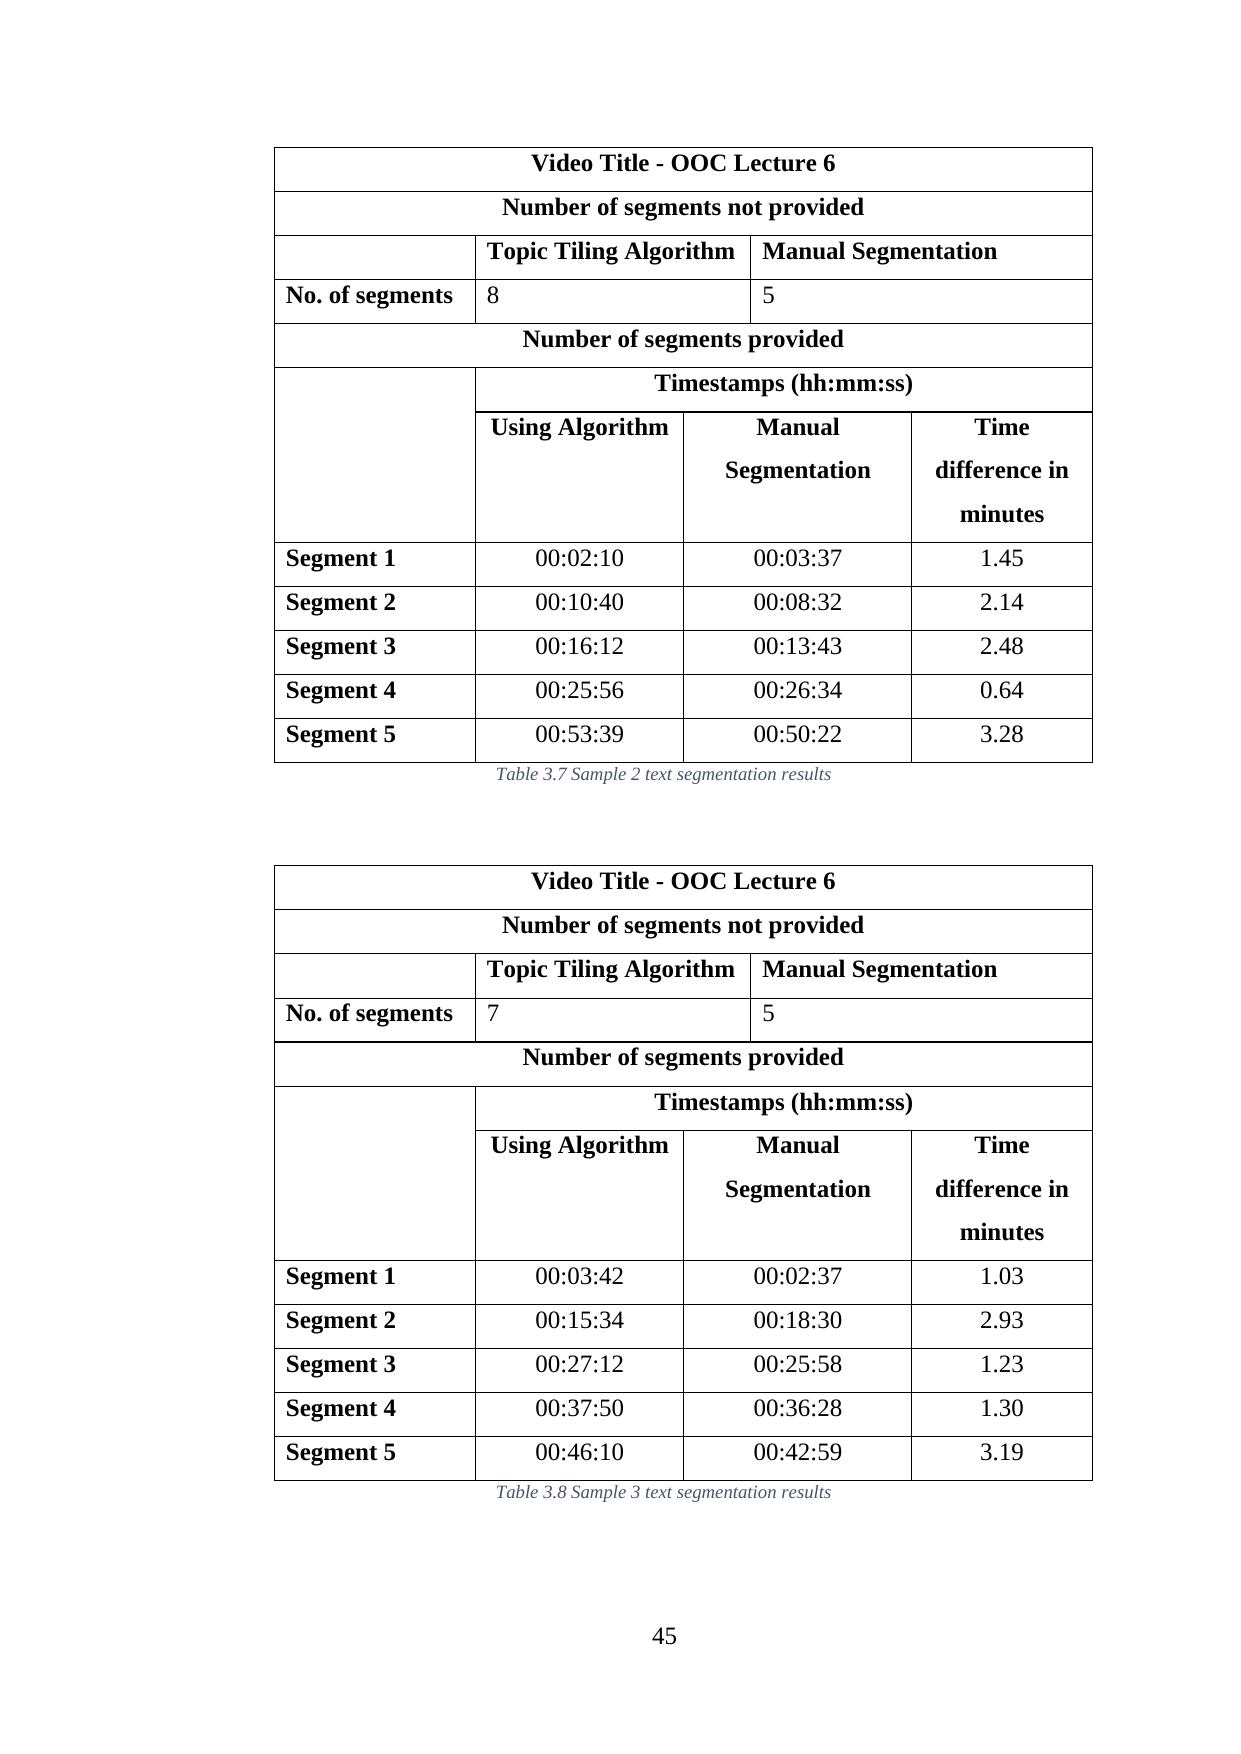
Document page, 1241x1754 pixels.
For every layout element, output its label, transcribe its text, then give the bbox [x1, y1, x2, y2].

table_cell 00:15:34 [476, 1305, 683, 1348]
table_cell 8 [476, 280, 750, 323]
table_cell 2.14 [912, 587, 1092, 630]
table_cell 00:42:59 [684, 1437, 911, 1480]
table_cell Number of segments provided [275, 1043, 1092, 1086]
table_header Video Title - OOC Lecture 6 [275, 866, 1092, 909]
table_cell Number of segments provided [275, 324, 1092, 367]
table_cell 1.23 [912, 1349, 1092, 1392]
table_cell 00:08:32 [684, 587, 911, 630]
table_cell [275, 368, 475, 542]
table_cell 00:13:43 [684, 631, 911, 674]
table_cell 00:18:30 [684, 1305, 911, 1348]
table_cell 00:02:10 [476, 543, 683, 586]
table_cell Manual Segmentation [751, 954, 1092, 997]
table_cell 00:25:58 [684, 1349, 911, 1392]
table_cell 00:16:12 [476, 631, 683, 674]
table_cell 5 [751, 999, 1092, 1041]
table_cell 00:10:40 [476, 587, 683, 630]
table_cell Segment 2 [275, 1305, 475, 1348]
table_cell 00:46:10 [476, 1437, 683, 1480]
table_cell Topic Tiling Algorithm [476, 954, 750, 997]
table_cell Time difference in minutes [912, 1131, 1092, 1260]
table_cell No. of segments [275, 280, 475, 323]
table_cell 00:53:39 [476, 719, 683, 762]
table_cell 5 [751, 280, 1092, 323]
table_cell Timestamps (hh:mm:ss) [476, 1087, 1092, 1129]
table_cell 1.30 [912, 1393, 1092, 1436]
table_cell [275, 954, 475, 997]
table_cell Segment 5 [275, 719, 475, 762]
table_cell Segment 5 [275, 1437, 475, 1480]
table_cell 1.03 [912, 1261, 1092, 1304]
table_cell 00:50:22 [684, 719, 911, 762]
table_cell 3.19 [912, 1437, 1092, 1480]
table_cell Manual Segmentation [751, 236, 1092, 279]
table_cell Segment 4 [275, 1393, 475, 1436]
table_cell Timestamps (hh:mm:ss) [476, 368, 1092, 411]
table_cell Using Algorithm [476, 413, 683, 542]
table_cell Number of segments not provided [275, 910, 1092, 953]
table_cell Segment 3 [275, 631, 475, 674]
table_cell 00:26:34 [684, 675, 911, 718]
table_cell Segment 2 [275, 587, 475, 630]
table_cell Manual Segmentation [684, 413, 911, 542]
table_cell 3.28 [912, 719, 1092, 762]
table_cell Segment 1 [275, 1261, 475, 1304]
table_cell 00:37:50 [476, 1393, 683, 1436]
table_cell Using Algorithm [476, 1131, 683, 1260]
table_cell 1.45 [912, 543, 1092, 586]
table_cell [275, 236, 475, 279]
table_cell 00:03:42 [476, 1261, 683, 1304]
table_cell No. of segments [275, 999, 475, 1041]
table_cell 00:27:12 [476, 1349, 683, 1392]
table_header Video Title - OOC Lecture 6 [275, 148, 1092, 191]
table_cell 0.64 [912, 675, 1092, 718]
table_cell 00:03:37 [684, 543, 911, 586]
table_cell [275, 1087, 475, 1260]
table_cell Topic Tiling Algorithm [476, 236, 750, 279]
table_cell Segment 4 [275, 675, 475, 718]
table_cell Number of segments not provided [275, 192, 1092, 235]
table_cell 00:25:56 [476, 675, 683, 718]
table_cell 7 [476, 999, 750, 1041]
table_cell 2.48 [912, 631, 1092, 674]
table_cell 00:36:28 [684, 1393, 911, 1436]
table_cell Time difference in minutes [912, 413, 1092, 542]
table_cell 2.93 [912, 1305, 1092, 1348]
table_cell Segment 1 [275, 543, 475, 586]
table_cell Segment 3 [275, 1349, 475, 1392]
table_cell 00:02:37 [684, 1261, 911, 1304]
table_cell Manual Segmentation [684, 1131, 911, 1260]
